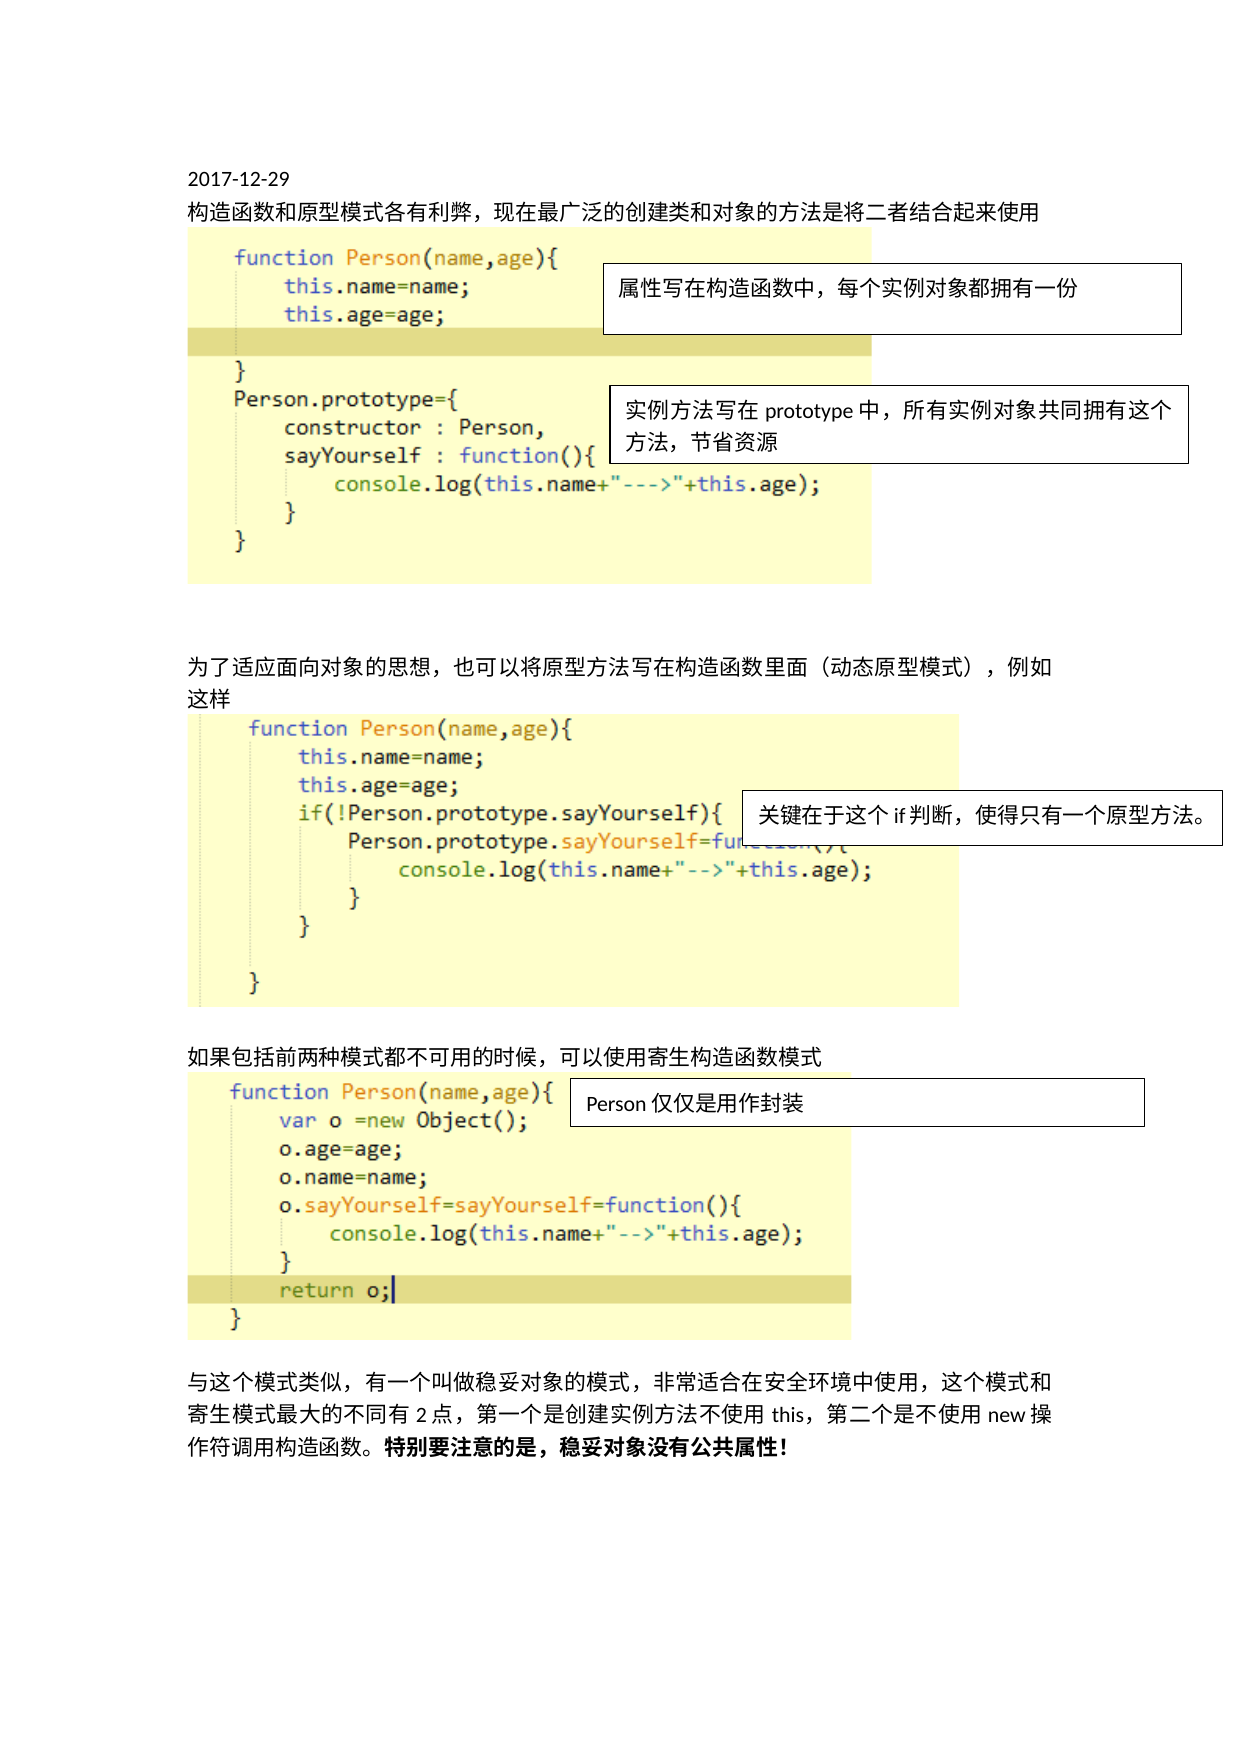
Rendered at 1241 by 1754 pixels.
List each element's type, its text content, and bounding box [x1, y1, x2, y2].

picture [187, 227, 872, 584]
text 与这个模式类似，有一个叫做稳妥对象的模式，非常适合在安全环境中使用，这个模式和寄生模式最大的不同有2点，第一个是创建实例方法不使用this，第二个是不使用new操作符调用构造函数。特别要注意的是，稳妥对象没有公共属性！ [187, 1364, 1053, 1462]
text 为了适应面向对象的思想，也可以将原型方法写在构造函数里面（动态原型模式），例如这样 [187, 649, 1053, 714]
text 2017-12-29 [187, 162, 1053, 194]
text 如果包括前两种模式都不可用的时候，可以使用寄生构造函数模式 [187, 1039, 1053, 1072]
picture [187, 1072, 852, 1340]
picture [187, 714, 960, 1007]
text 构造函数和原型模式各有利弊，现在最广泛的创建类和对象的方法是将二者结合起来使用 [187, 194, 1053, 227]
